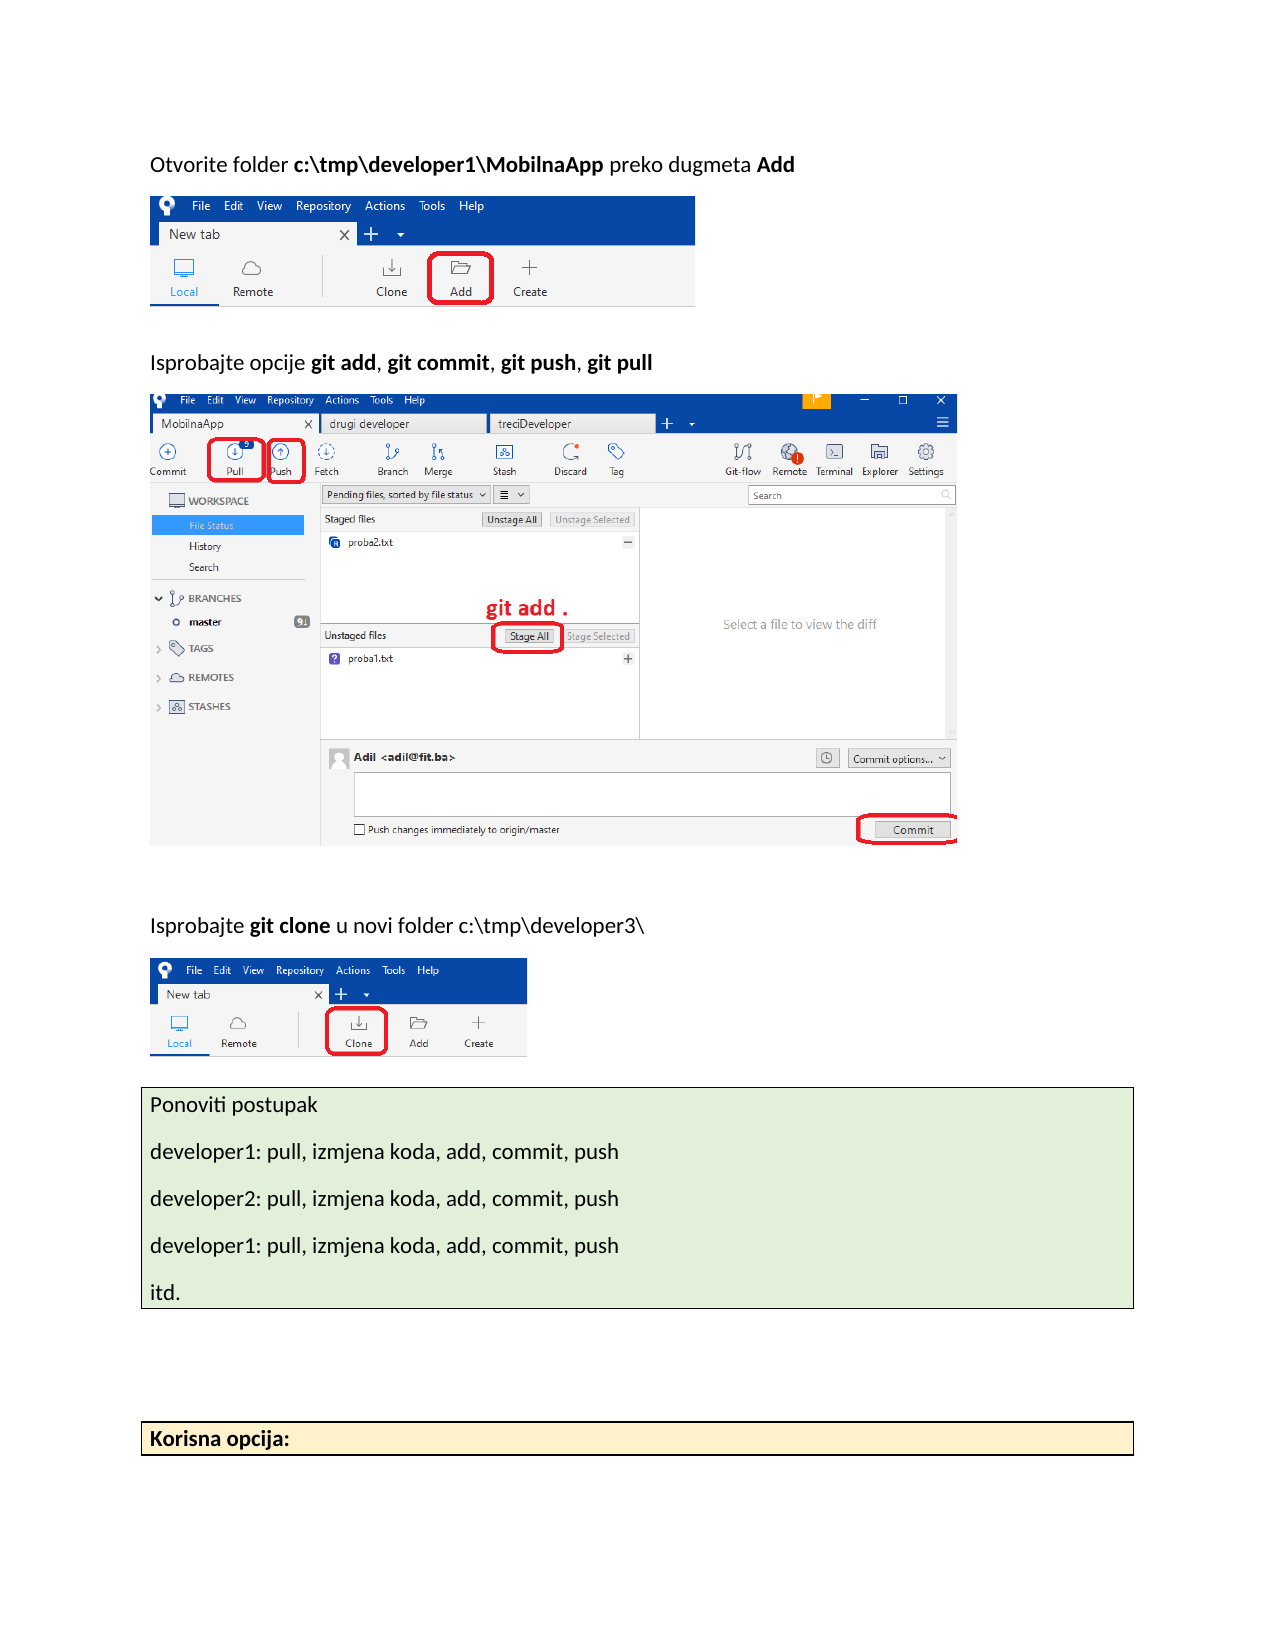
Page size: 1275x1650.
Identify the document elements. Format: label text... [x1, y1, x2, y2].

text Ponoviti postupak [142, 1088, 1133, 1118]
text developer1: pull, izmjena koda, add, commit, push [142, 1134, 1133, 1165]
picture [150, 196, 696, 329]
text Korisna opcija: [142, 1423, 1133, 1454]
text Otvorite folder c:\tmp\developer1\MobilnaApp preko dugmeta Add [150, 150, 1125, 178]
text itd. [142, 1274, 1133, 1308]
text developer2: pull, izmjena koda, add, commit, push [142, 1181, 1133, 1212]
text Isprobajte opcije git add, git commit, git push, git pull [150, 348, 1125, 376]
text Isprobajte git clone u novi folder c:\tmp\developer3\ [150, 912, 1125, 939]
picture [150, 958, 528, 1069]
text developer1: pull, izmjena koda, add, commit, push [142, 1228, 1133, 1259]
